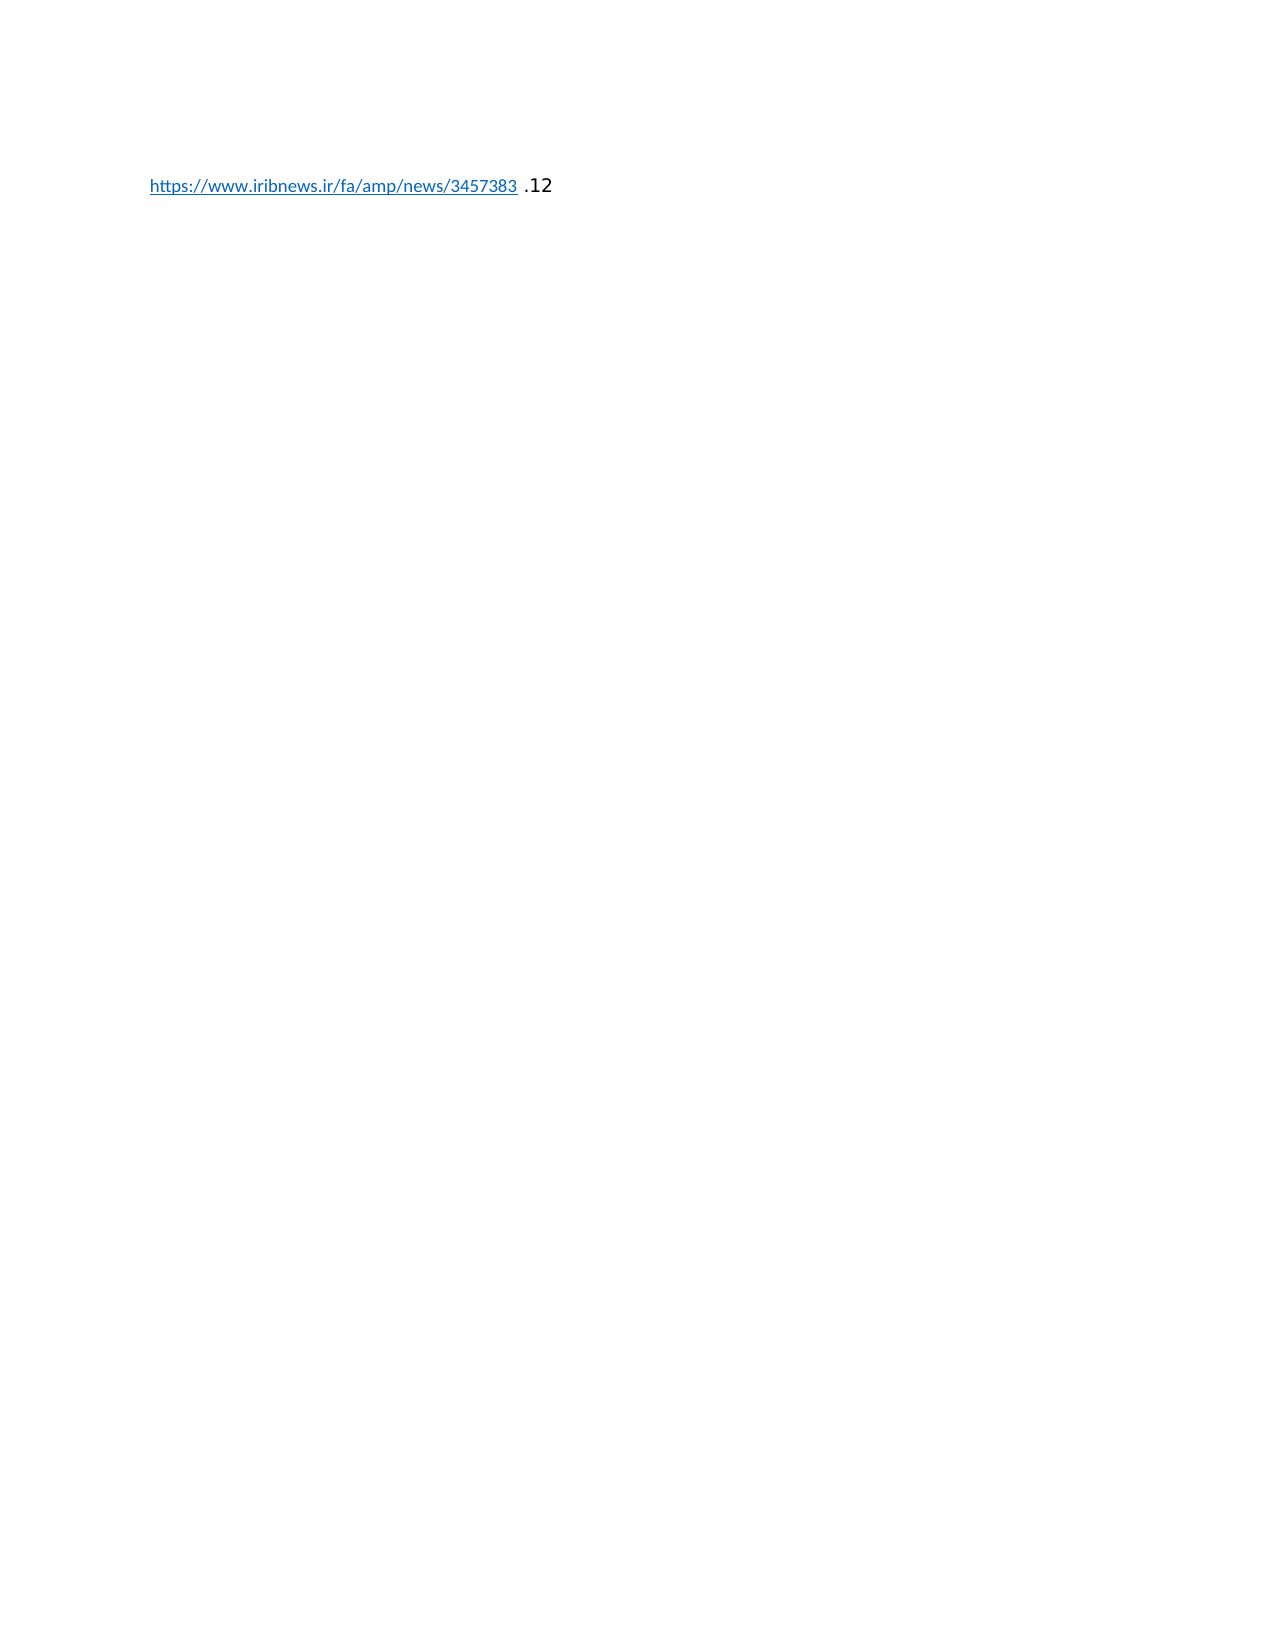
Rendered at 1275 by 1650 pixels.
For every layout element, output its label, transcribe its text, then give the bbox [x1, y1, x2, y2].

list 12. https://www.iribnews.ir/fa/amp/news/3457383 [150, 175, 1050, 198]
